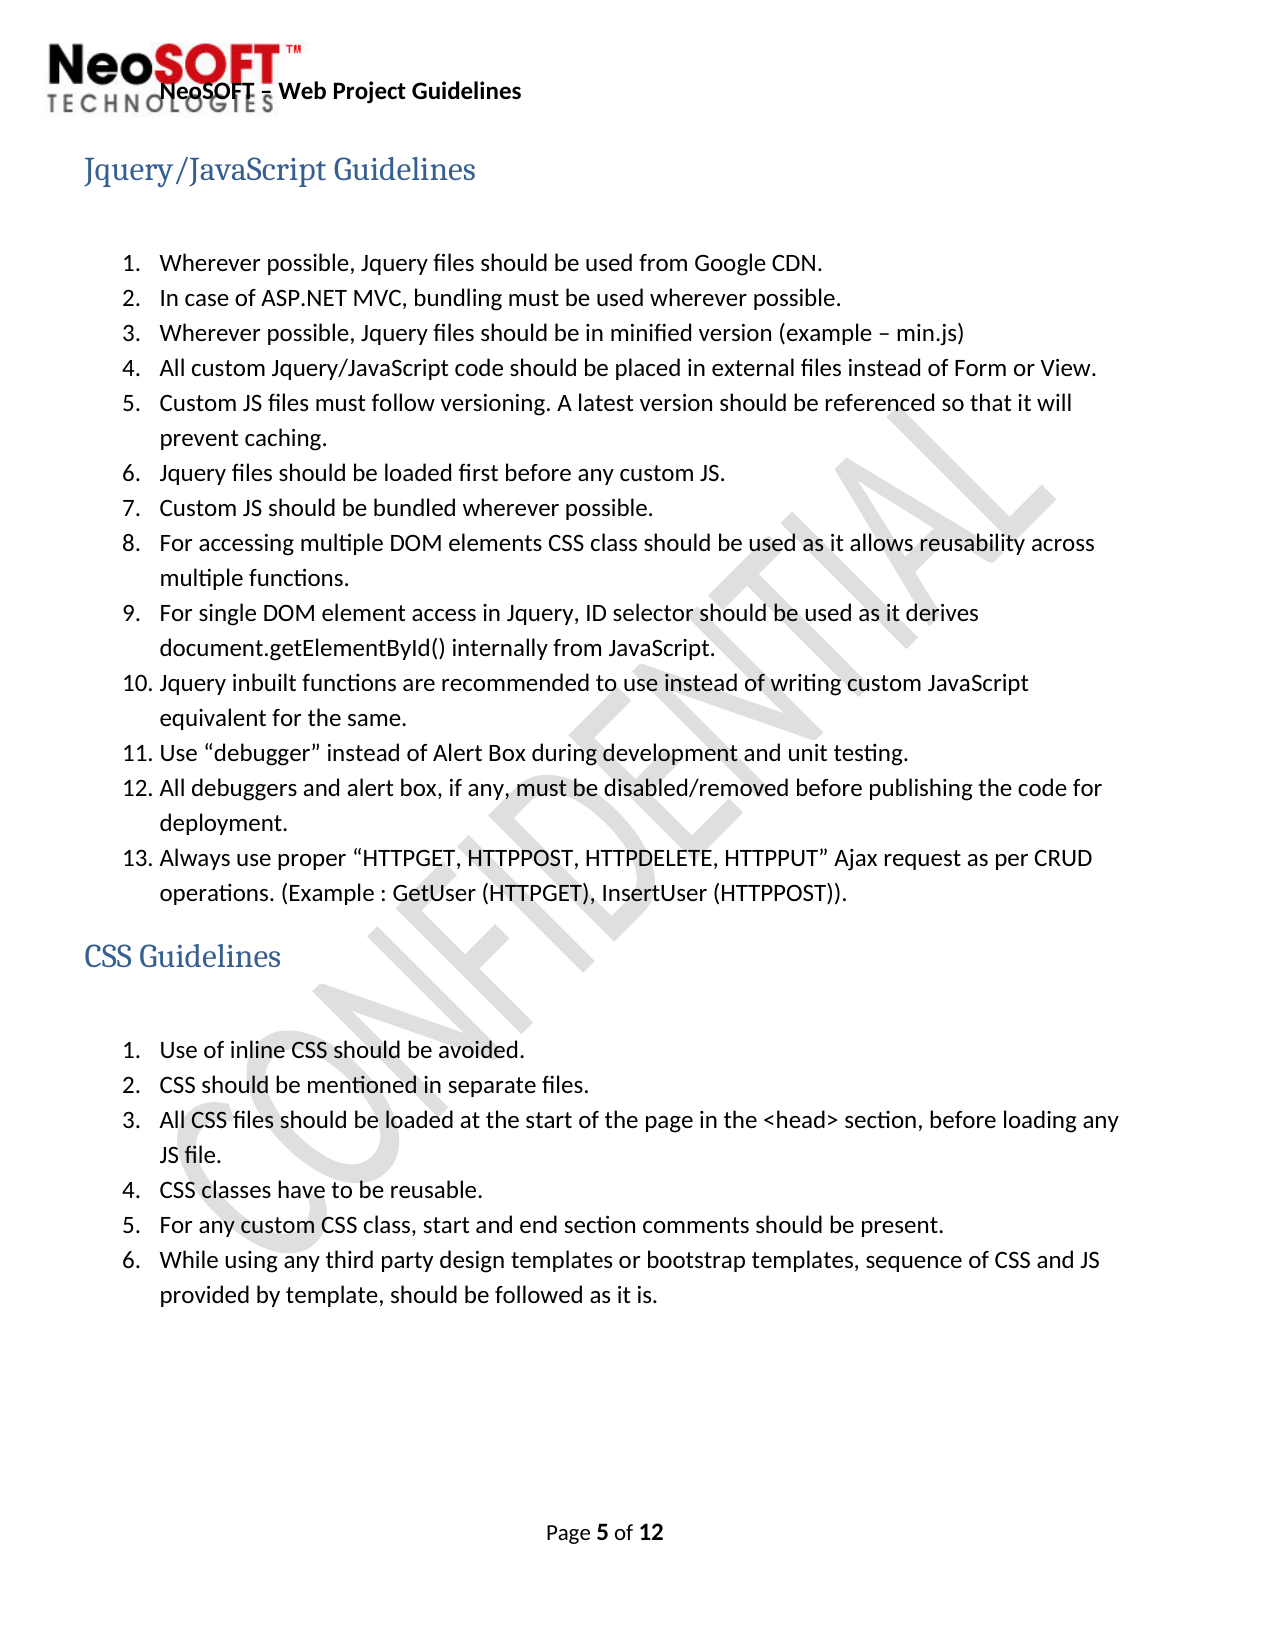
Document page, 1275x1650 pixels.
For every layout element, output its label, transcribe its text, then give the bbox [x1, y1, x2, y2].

subtitle CSS Guidelines [84, 937, 1125, 975]
list Always use proper “HTTPGET, HTTPPOST, HTTPDELETE, HTTPPUT” Ajax request as per CRUD operations. (Example : GetUser (HTTPGET), InsertUser (HTTPPOST)). [122, 842, 1125, 908]
list In case of ASP.NET MVC, bundling must be used wherever possible. [122, 282, 1125, 313]
list Custom JS should be bundled wherever possible. [122, 492, 1125, 523]
list All CSS files should be loaded at the start of the page in the <head> section, before loading any JS file. [122, 1104, 1125, 1170]
list Jquery inbuilt functions are recommended to use instead of writing custom JavaScript equivalent for the same. [122, 667, 1125, 733]
list For any custom CSS class, start and end section comments should be present. [122, 1209, 1125, 1240]
list CSS classes have to be reusable. [122, 1174, 1125, 1205]
list Wherever possible, Jquery files should be used from Google CDN. [122, 247, 1125, 278]
subtitle Jquery/JavaScript Guidelines [84, 150, 1125, 188]
list For accessing multiple DOM elements CSS class should be used as it allows reusability across multiple functions. [122, 527, 1125, 593]
list Custom JS files must follow versioning. A latest version should be referenced so that it will prevent caching. [122, 387, 1125, 453]
list While using any third party design templates or bootstrap templates, sequence of CSS and JS provided by template, should be followed as it is. [122, 1244, 1125, 1310]
list Wherever possible, Jquery files should be in minified version (example – min.js) [122, 317, 1125, 348]
list Jquery files should be loaded first before any custom JS. [122, 457, 1125, 488]
list All custom Jquery/JavaScript code should be placed in external files instead of Form or View. [122, 352, 1125, 383]
list Use “debugger” instead of Alert Box during development and unit testing. [122, 737, 1125, 768]
list CSS should be mentioned in separate files. [122, 1069, 1125, 1100]
list For single DOM element access in Jquery, ID selector should be used as it derives document.getElementById() internally from JavaScript. [122, 597, 1125, 663]
picture [13, 22, 326, 123]
list Use of inline CSS should be avoided. [122, 1034, 1125, 1065]
list All debuggers and alert box, if any, must be disabled/removed before publishing the code for deployment. [122, 772, 1125, 838]
